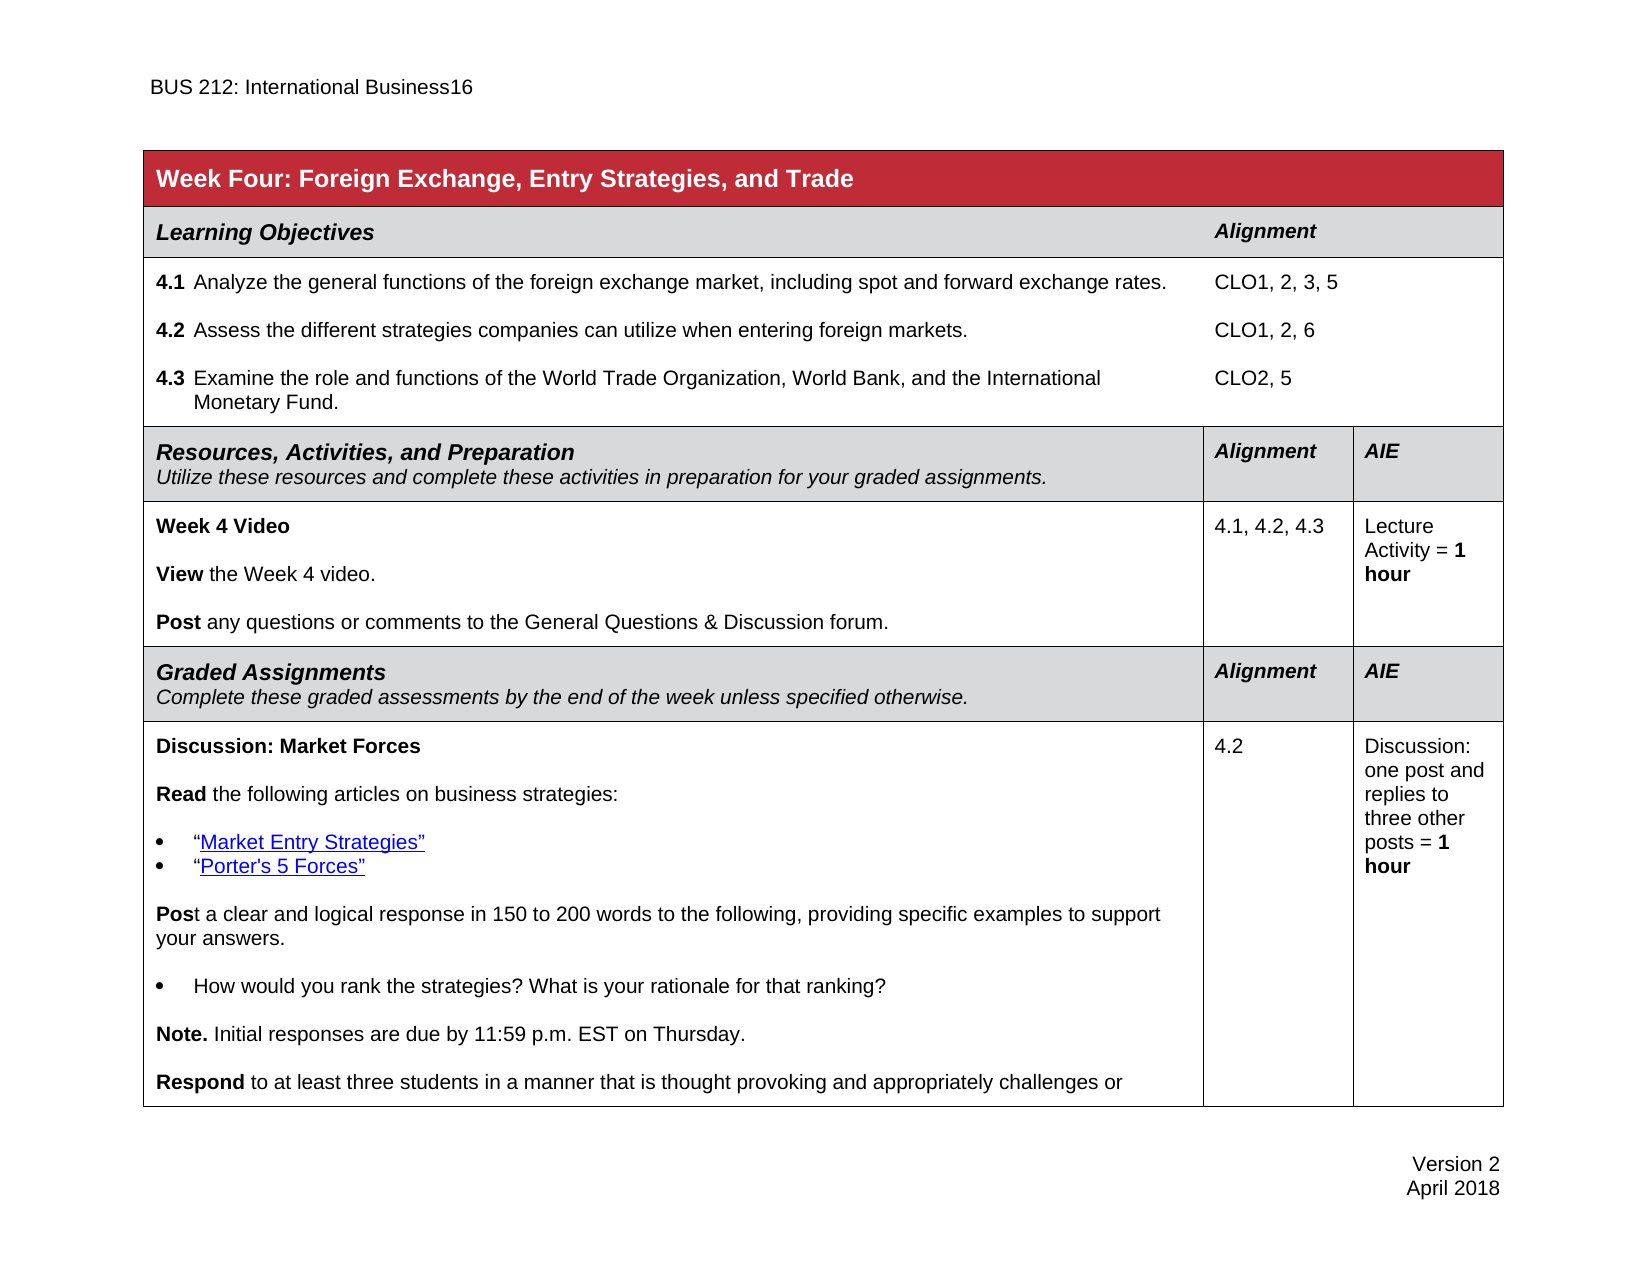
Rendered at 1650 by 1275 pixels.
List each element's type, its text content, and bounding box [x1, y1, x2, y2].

table_cell Week 4 Video View the Week 4 video. Post any questions or comments to the General Questions & Discussion forum. [144, 502, 1203, 646]
table_cell CLO1, 2, 6 [1203, 306, 1503, 354]
table_cell Assess the different strategies companies can utilize when entering foreign markets. [144, 306, 1203, 354]
table_cell Resources, Activities, and Preparation Utilize these resources and complete these activities in preparation for your graded assignments. [144, 427, 1203, 501]
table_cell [144, 722, 1203, 1106]
table_cell Alignment [1204, 427, 1353, 501]
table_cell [1354, 722, 1503, 1106]
table_cell 4.1, 4.2, 4.3 [1204, 502, 1353, 646]
table_header Week Four: Foreign Exchange, Entry Strategies, and Trade [144, 151, 1203, 206]
table_cell Alignment [1204, 647, 1353, 721]
table_cell Learning Objectives [144, 207, 1203, 257]
table_cell CLO1, 2, 3, 5 [1203, 258, 1503, 306]
table_cell AIE [1354, 427, 1503, 501]
table_header [1203, 151, 1353, 206]
table_cell 4.2 [1204, 722, 1353, 1106]
table_cell CLO2, 5 [1203, 354, 1503, 426]
table_cell Examine the role and functions of the World Trade Organization, World Bank, and the International Monetary Fund. [144, 354, 1203, 426]
table_cell Analyze the general functions of the foreign exchange market, including spot and forward exchange rates. [144, 258, 1203, 306]
table_cell Alignment [1203, 207, 1503, 257]
table_cell Lecture Activity = 1 hour [1354, 502, 1503, 646]
table_cell AIE [1354, 647, 1503, 721]
table_cell Graded Assignments Complete these graded assessments by the end of the week unless specified otherwise. [144, 647, 1203, 721]
table_header [1353, 151, 1503, 206]
